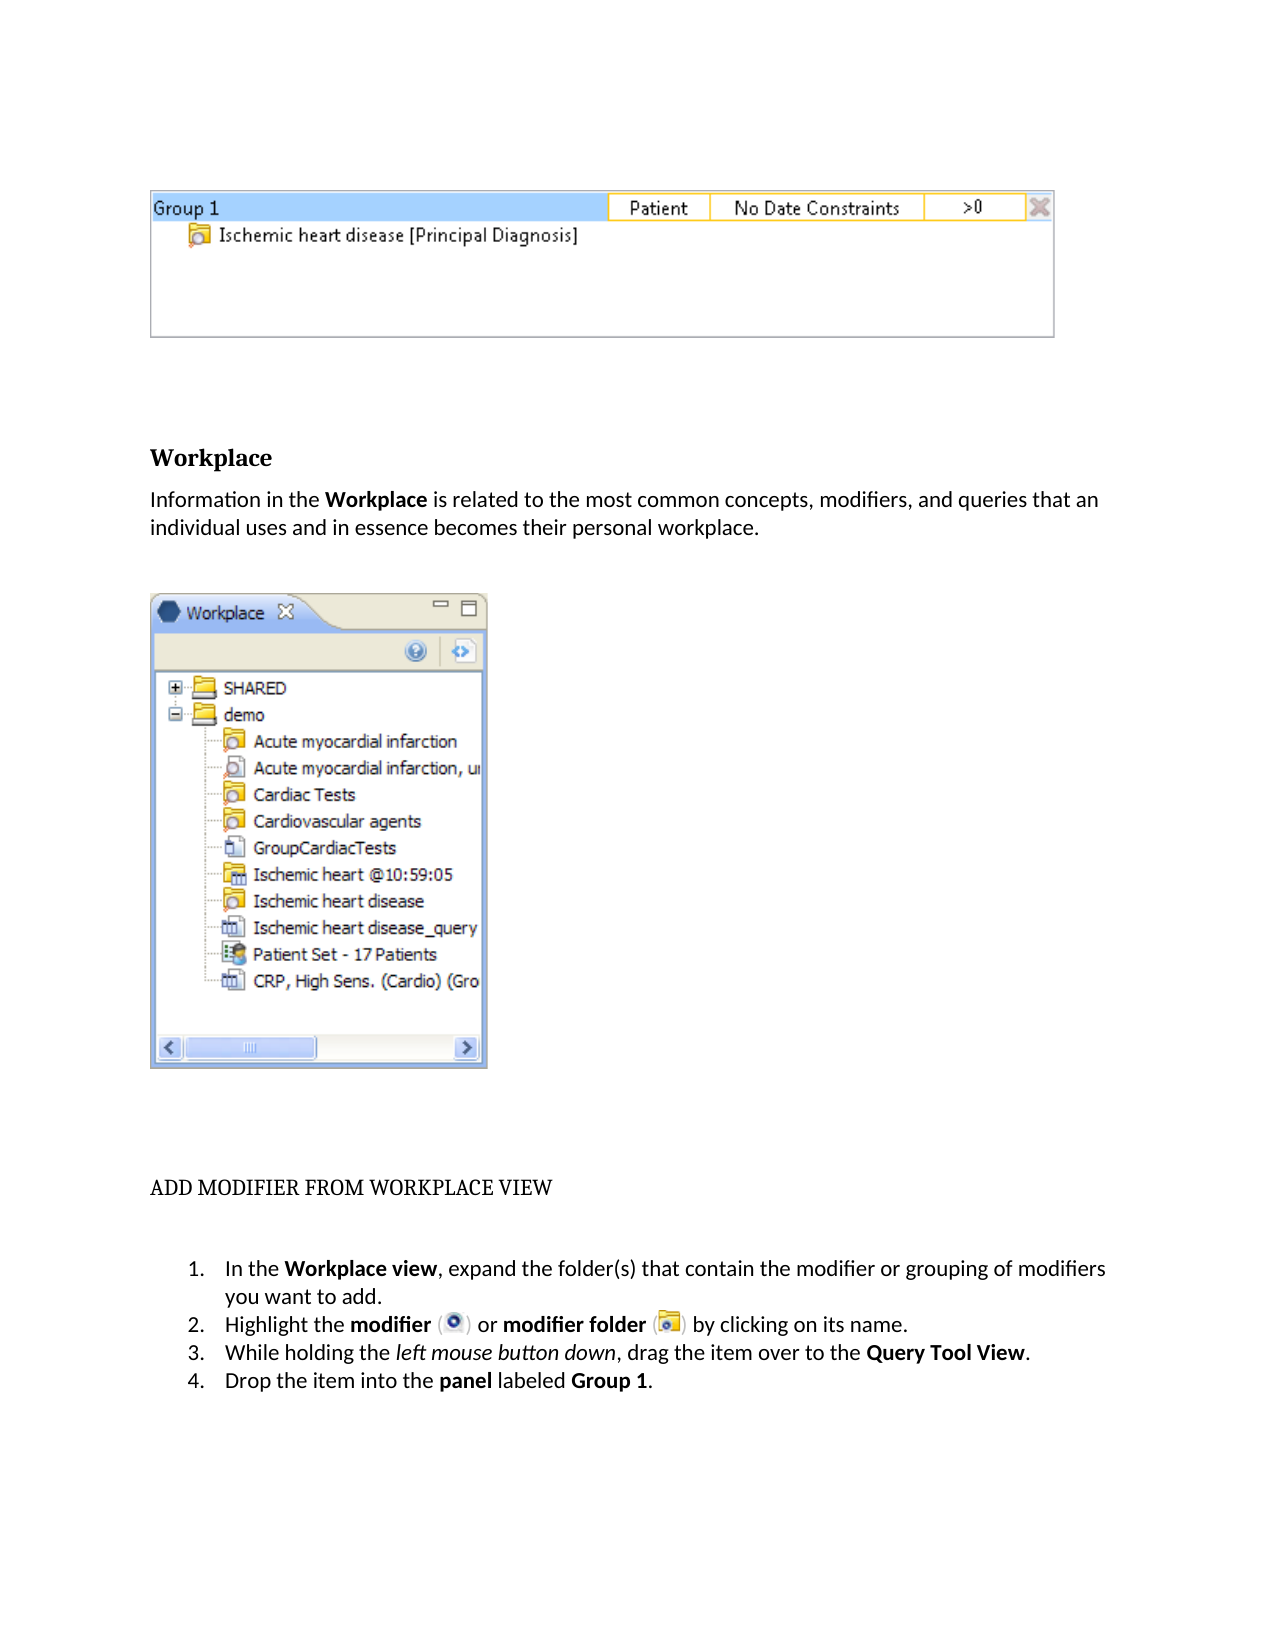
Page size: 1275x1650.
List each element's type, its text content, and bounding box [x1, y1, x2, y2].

subtitle Workplace [150, 443, 1125, 472]
picture [150, 593, 488, 1069]
picture [150, 190, 1055, 338]
list In the Workplace view, expand the folder(s) that contain the modifier or grouping of modifiers you want to add. [187, 1254, 1125, 1310]
text Information in the Workplace is related to the most common concepts, modifiers, and queries that an individual uses and in essence becomes their personal workplace. [150, 485, 1125, 541]
list While holding the left mouse button down, drag the item over to the Query Tool View. [187, 1338, 1125, 1366]
picture [443, 1312, 466, 1333]
list Highlight the modifier () or modifier folder () by clicking on its name. [187, 1310, 1125, 1338]
list Drop the item into the panel labeled Group 1. [187, 1366, 1125, 1394]
picture [658, 1310, 681, 1333]
subtitle Add Modifier From Workplace View [150, 1175, 1125, 1201]
